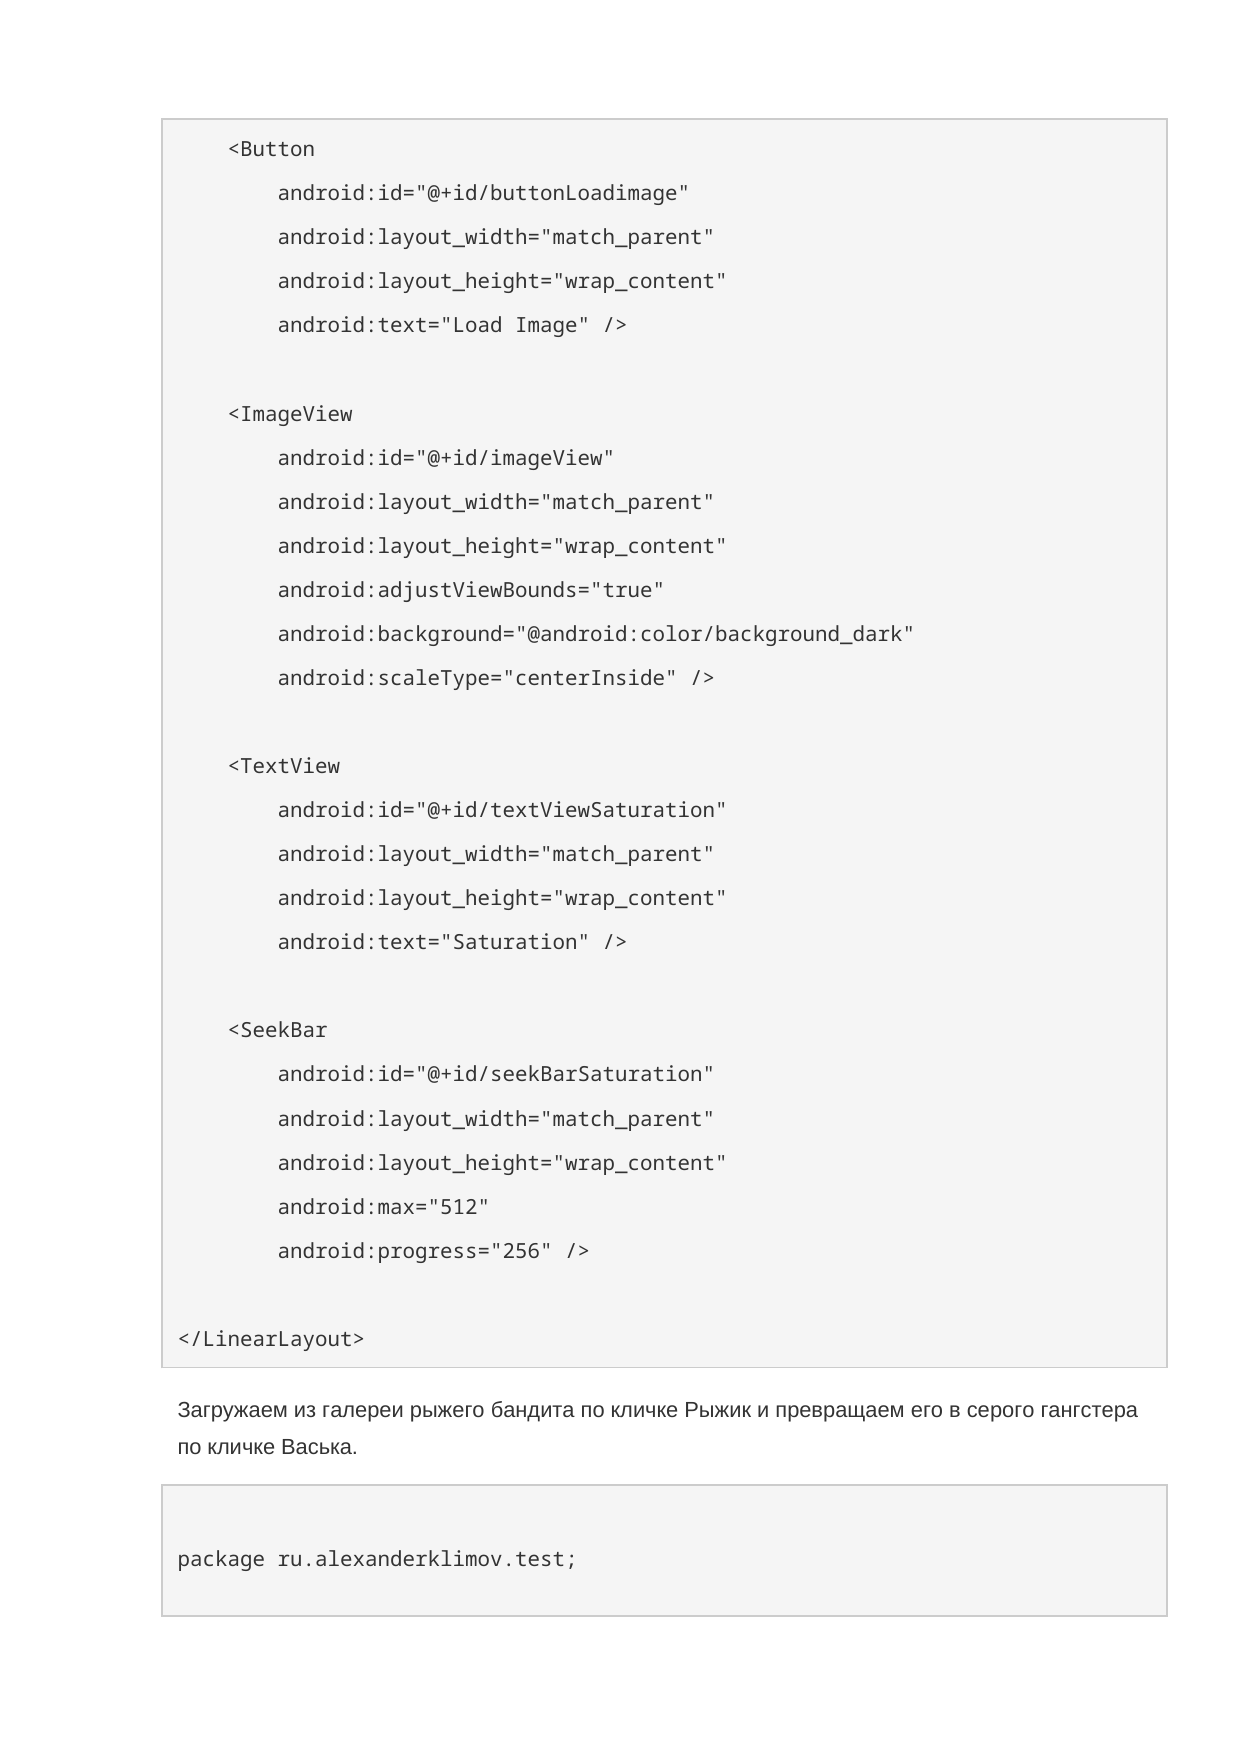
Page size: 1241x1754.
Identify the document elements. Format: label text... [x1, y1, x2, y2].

text android:max="512" [163, 1176, 1166, 1220]
text android:layout_width="match_parent" [163, 823, 1166, 867]
text android:layout_height="wrap_content" [163, 1132, 1166, 1176]
text android:layout_width="match_parent" [163, 471, 1166, 515]
text android:adjustViewBounds="true" [163, 559, 1166, 603]
text <TextView [163, 735, 1166, 779]
text android:text="Load Image" /> [163, 294, 1166, 338]
text android:background="@android:color/background_dark" [163, 603, 1166, 647]
text android:layout_height="wrap_content" [163, 515, 1166, 559]
text android:id="@+id/imageView" [163, 427, 1166, 471]
text package ru.alexanderklimov.test; [163, 1528, 1166, 1572]
text android:layout_height="wrap_content" [163, 867, 1166, 911]
text android:id="@+id/textViewSaturation" [163, 779, 1166, 823]
text <SeekBar [163, 999, 1166, 1043]
text Загружаем из галереи рыжего бандита по кличке Рыжик и превращаем его в серого гангстера по кличке Васька. [177, 1384, 1152, 1459]
text android:id="@+id/seekBarSaturation" [163, 1043, 1166, 1087]
text android:layout_width="match_parent" [163, 206, 1166, 250]
text android:text="Saturation" /> [163, 911, 1166, 955]
text android:layout_width="match_parent" [163, 1087, 1166, 1132]
text android:layout_height="wrap_content" [163, 250, 1166, 294]
text </LinearLayout> [163, 1308, 1166, 1367]
text android:id="@+id/buttonLoadimage" [163, 162, 1166, 206]
text <Button [163, 120, 1166, 162]
text <ImageView [163, 382, 1166, 427]
text android:progress="256" /> [163, 1220, 1166, 1264]
text android:scaleType="centerInside" /> [163, 647, 1166, 691]
